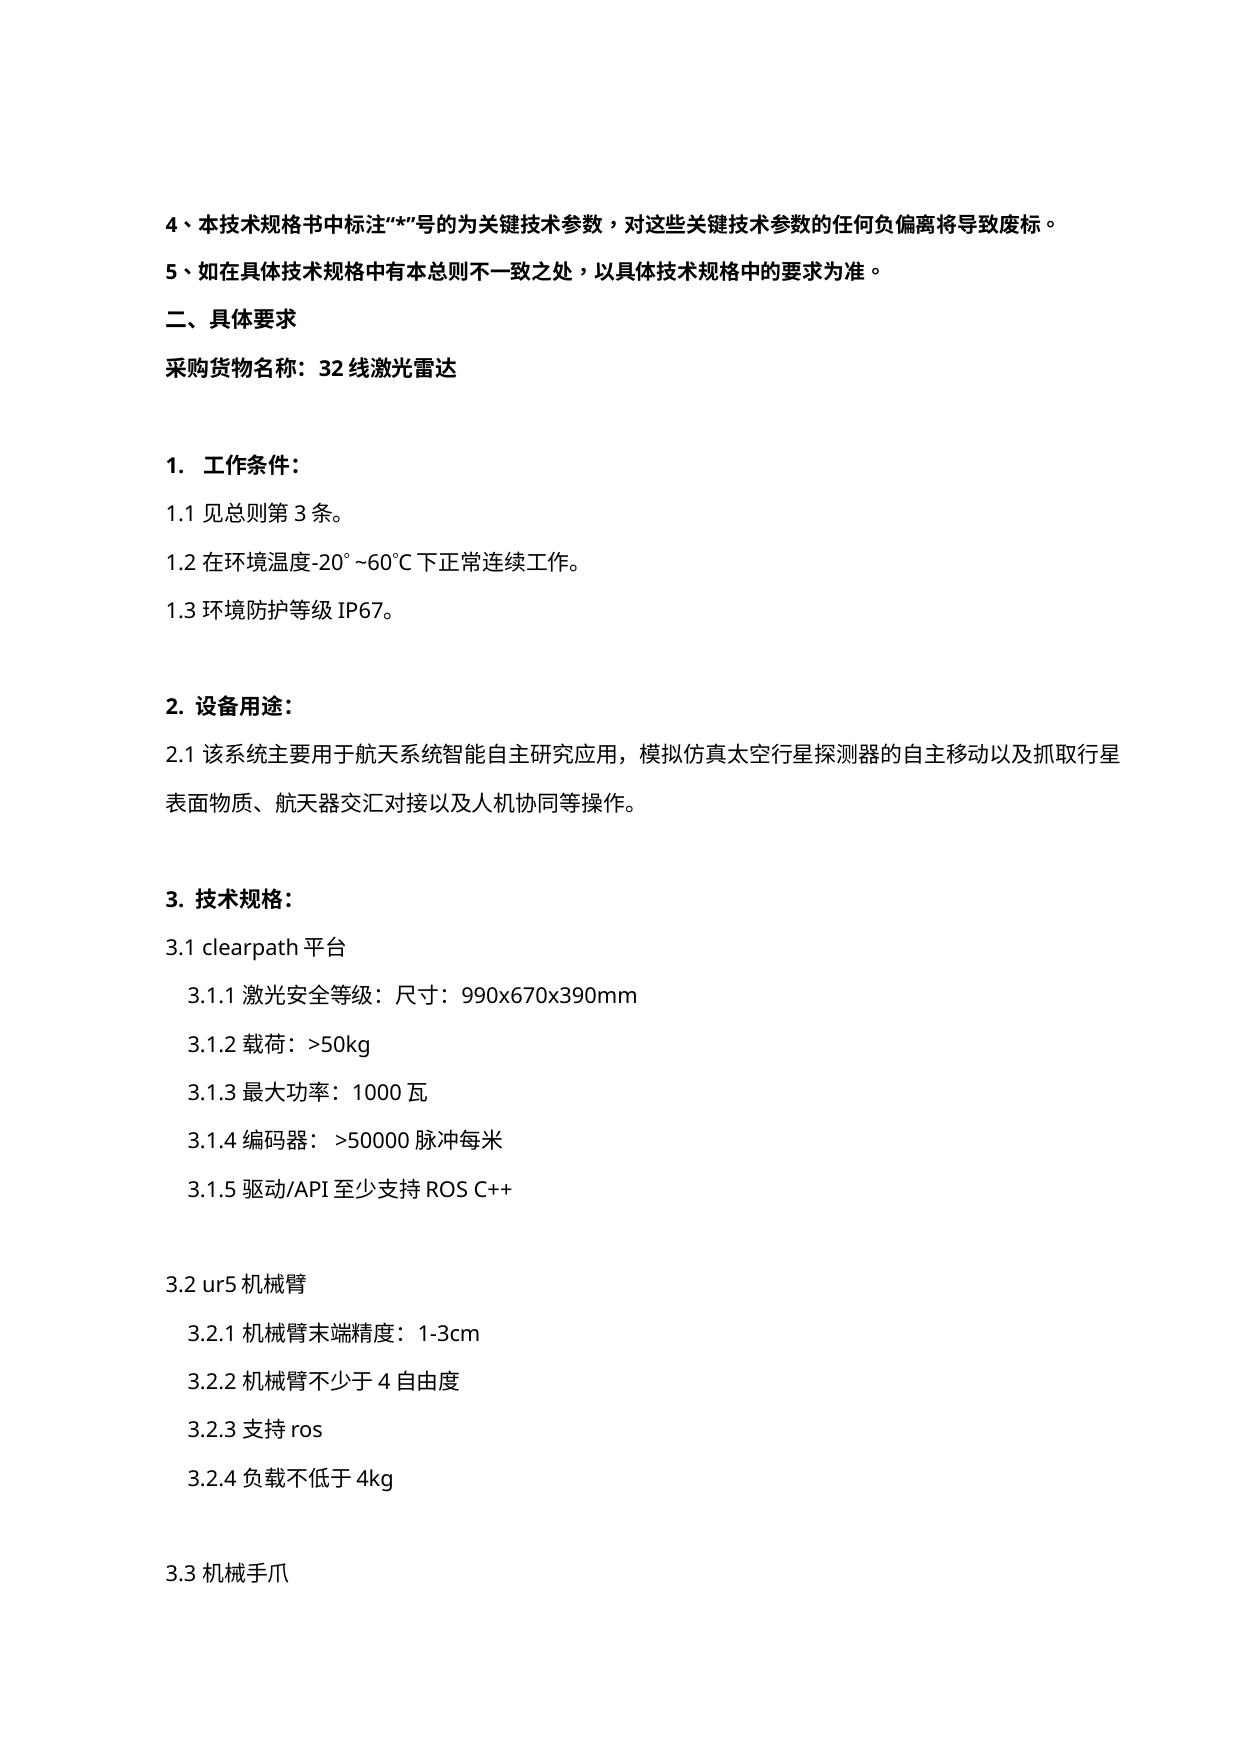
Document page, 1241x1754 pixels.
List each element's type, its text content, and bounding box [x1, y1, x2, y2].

text 二、具体要求 [165, 302, 1122, 334]
text 3.3 机械手爪 [165, 1556, 1122, 1589]
text 5、如在具体技术规格中有本总则不一致之处，以具体技术规格中的要求为准。 [165, 255, 1122, 288]
text 2.1 该系统主要用于航天系统智能自主研究应用，模拟仿真太空行星探测器的自主移动以及抓取行星表面物质、航天器交汇对接以及人机协同等操作。 [165, 737, 1122, 818]
text 2. 设备用途： [165, 688, 1122, 721]
text 3.1.5 驱动/API至少支持ROS C++ [165, 1171, 1122, 1204]
list 工作条件： [165, 448, 1122, 480]
text 3.1.3 最大功率：1000瓦 [165, 1075, 1122, 1107]
text 3.1.4 编码器： >50000 脉冲每米 [165, 1123, 1122, 1156]
text 3.1 clearpath平台 [165, 930, 1122, 962]
text 1.1 见总则第3条。 [165, 496, 1122, 529]
text 支持ros [165, 1412, 1122, 1444]
text 3. 技术规格： [165, 881, 1122, 914]
text 3.1.2 载荷：>50kg [165, 1026, 1122, 1059]
text 激光安全等级：尺寸：990x670x390mm [165, 978, 1122, 1011]
text 3.2.4 负载不低于4kg [165, 1460, 1122, 1493]
text 1.3 环境防护等级IP67。 [165, 593, 1122, 625]
text 4、本技术规格书中标注“*”号的为关键技术参数，对这些关键技术参数的任何负偏离将导致废标。 [165, 209, 1122, 241]
text 机械臂不少于4自由度 [165, 1364, 1122, 1396]
text 1.2 在环境温度-20 ~60C下正常连续工作。 [165, 544, 1122, 577]
text 3.2 ur5机械臂 [165, 1267, 1122, 1299]
text 3.2.1 机械臂末端精度：1-3cm [165, 1315, 1122, 1348]
text 采购货物名称：32线激光雷达 [165, 350, 1122, 383]
